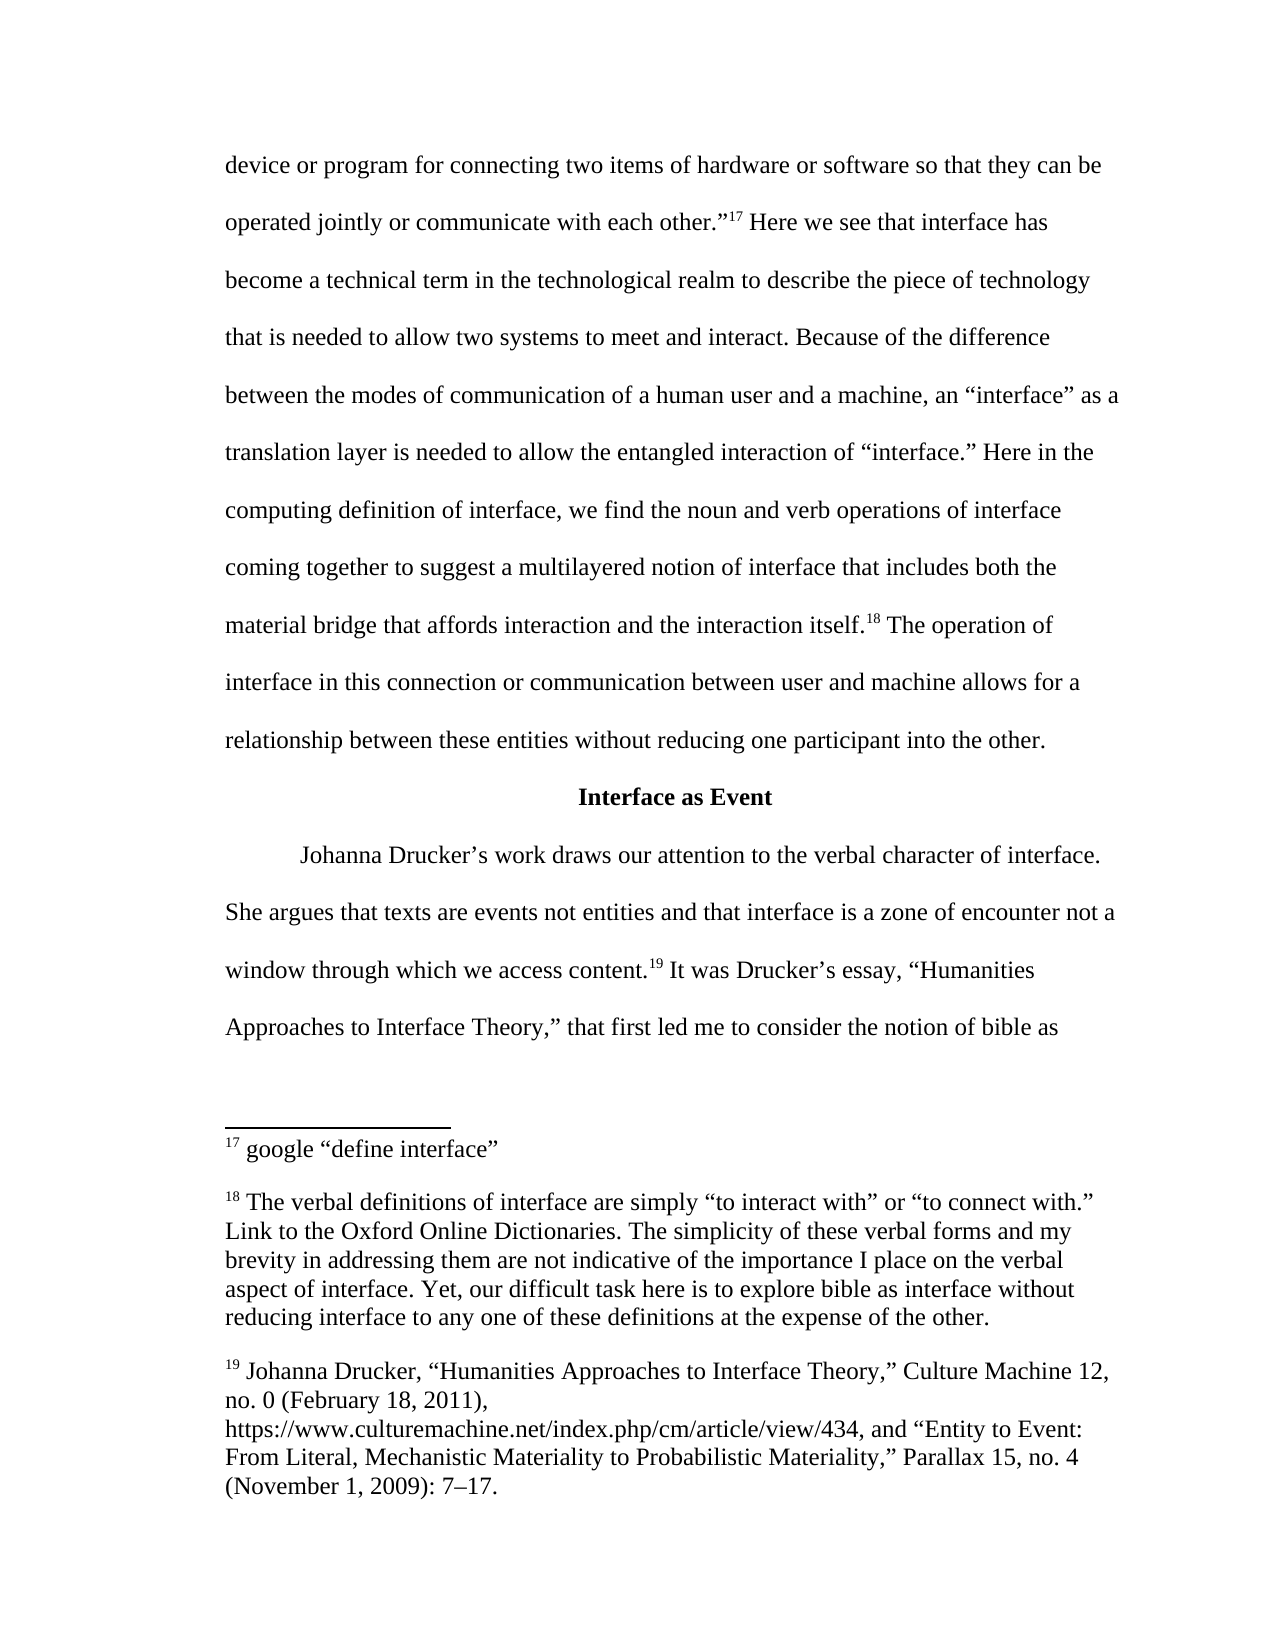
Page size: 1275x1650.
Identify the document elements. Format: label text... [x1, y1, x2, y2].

subtitle Interface as Event [225, 782, 1125, 811]
text These processes of interaction that sustain relationality without the collapse of one entity into another are maintained in the computing focused definition of interface, which is “A device or program enabling a user to communicate with a computer” or “a device or program for connecting two items of hardware or software so that they can be operated jointly or communicate with each other.” Here we see that interface has become a technical term in the technological realm to describe the piece of technology that is needed to allow two systems to meet and interact. Because of the difference between the modes of communication of a human user and a machine, an “interface” as a translation layer is needed to allow the entangled interaction of “interface.” Here in the computing definition of interface, we find the noun and verb operations of interface coming together to suggest a multilayered notion of interface that includes both the material bridge that affords interaction and the interaction itself. The operation of interface in this connection or communication between user and machine allows for a relationship between these entities without reducing one participant into the other. [225, 150, 1125, 754]
text Johanna Drucker’s work draws our attention to the verbal character of interface. She argues that texts are events not entities and that interface is a zone of encounter not a window through which we access content. It was Drucker’s essay, “Humanities Approaches to Interface Theory,” that first led me to consider the notion of bible as interface. Drucker helpfully intertwines digital media studies explorations of interface design with humanities questions of subjectivity to provide a theoretical foundation for interface as a zone of encounter, not simply a piece of technology that connects two things. In an exemplary fashion, Drucker demonstrates a reflexive practice by stating her desire to explore the theory undergirding her own scholarly working environments at the cusp of a transition from print to other dominant media/interfaces. She writes, [225, 840, 1125, 1041]
